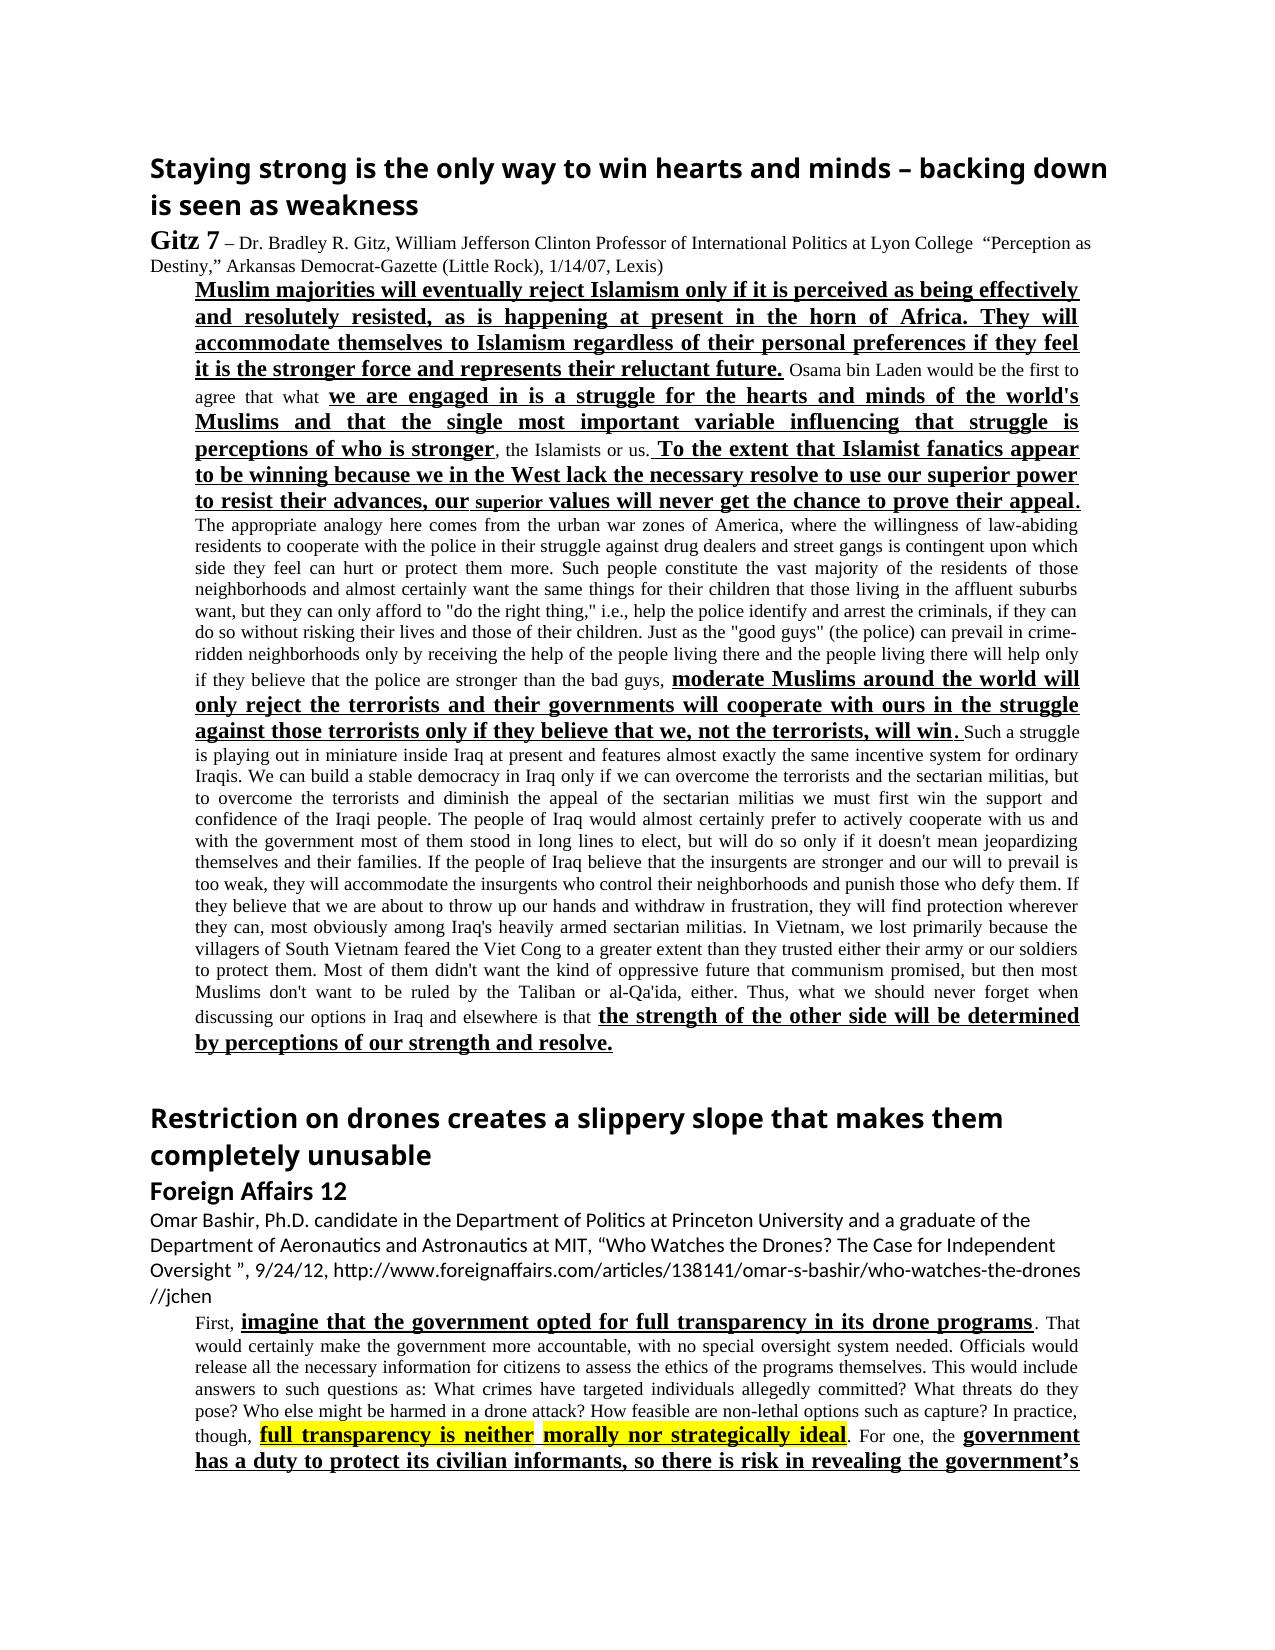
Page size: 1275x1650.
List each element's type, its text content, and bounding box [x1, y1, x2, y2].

subtitle Staying strong is the only way to win hearts and minds – backing down is seen as weakness [150, 150, 1125, 224]
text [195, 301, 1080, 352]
text Omar Bashir, Ph.D. candidate in the Department of Politics at Princeton University and a graduate of the Department of Aeronautics and Astronautics at MIT, “Who Watches the Drones? The Case for Independent Oversight ”, 9/24/12, http://www.foreignaffairs.com/articles/138141/omar-s-bashir/who-watches-the-drones //jchen [150, 1207, 1125, 1308]
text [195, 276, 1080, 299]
text Muslim majorities will eventually reject Islamism only if it is perceived as being effectively and resolutely resisted, as is happening at present in the horn of Africa. They will accommodate themselves to Islamism regardless of their personal preferences if they feel it is the stronger force and represents their reluctant future. Osama bin Laden would be the first to agree that what we are engaged in is a struggle for the hearts and minds of the world's Muslims and that the single most important variable influencing that struggle is perceptions of who is stronger, the Islamists or us. To the extent that Islamist fanatics appear to be winning because we in the West lack the necessary resolve to use our superior power to resist their advances, our superior values will never get the chance to prove their appeal. The appropriate analogy here comes from the urban war zones of America, where the willingness of law-abiding residents to cooperate with the police in their struggle against drug dealers and street gangs is contingent upon which side they feel can hurt or protect them more. Such people constitute the vast majority of the residents of those neighborhoods and almost certainly want the same things for their children that those living in the affluent suburbs want, but they can only afford to "do the right thing," i.e., help the police identify and arrest the criminals, if they can do so without risking their lives and those of their children. Just as the "good guys" (the police) can prevail in crime-ridden neighborhoods only by receiving the help of the people living there and the people living there will help only if they believe that the police are stronger than the bad guys, moderate Muslims around the world will only reject the terrorists and their governments will cooperate with ours in the struggle against those terrorists only if they believe that we, not the terrorists, will win. Such a struggle is playing out in miniature inside Iraq at present and features almost exactly the same incentive system for ordinary Iraqis. We can build a stable democracy in Iraq only if we can overcome the terrorists and the sectarian militias, but to overcome the terrorists and diminish the appeal of the sectarian militias we must first win the support and confidence of the Iraqi people. The people of Iraq would almost certainly prefer to actively cooperate with us and with the government most of them stood in long lines to elect, but will do so only if it doesn't mean jeopardizing themselves and their families. If the people of Iraq believe that the insurgents are stronger and our will to prevail is too weak, they will accommodate the insurgents who control their neighborhoods and punish those who defy them. If they believe that we are about to throw up our hands and withdraw in frustration, they will find protection wherever they can, most obviously among Iraq's heavily armed sectarian militias. In Vietnam, we lost primarily because the villagers of South Vietnam feared the Viet Cong to a greater extent than they trusted either their army or our soldiers to protect them. Most of them didn't want the kind of oppressive future that communism promised, but then most Muslims don't want to be ruled by the Taliban or al-Qa'ida, either. Thus, what we should never forget when discussing our options in Iraq and elsewhere is that the strength of the other side will be determined by perceptions of our strength and resolve. [195, 715, 1080, 1055]
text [195, 1308, 1080, 1470]
text Foreign Affairs 12 [150, 1174, 1125, 1207]
subtitle Restriction on drones creates a slippery slope that makes them completely unusable [150, 1100, 1125, 1174]
text Gitz 7 – Dr. Bradley R. Gitz, William Jefferson Clinton Professor of International Politics at Lyon College “Perception as Destiny,” Arkansas Democrat-Gazette (Little Rock), 1/14/07, Lexis) [150, 224, 1125, 276]
